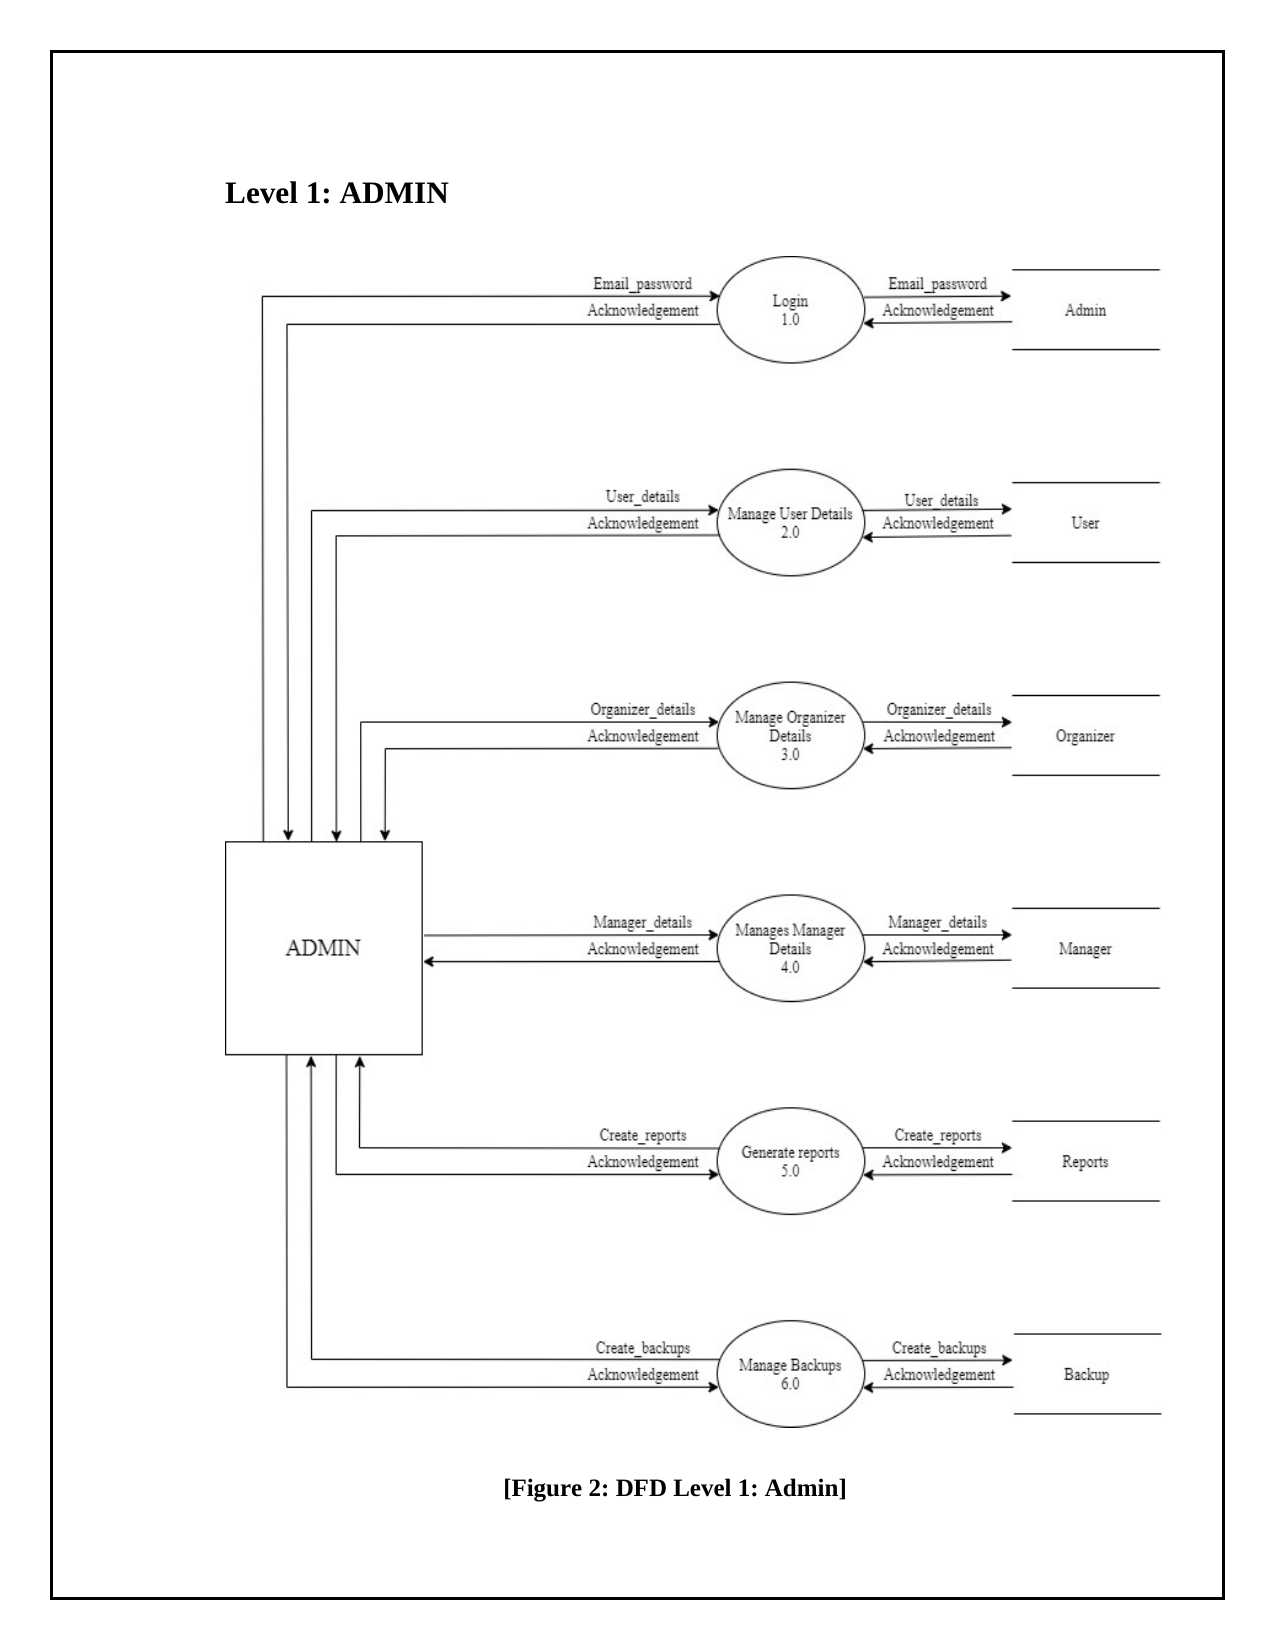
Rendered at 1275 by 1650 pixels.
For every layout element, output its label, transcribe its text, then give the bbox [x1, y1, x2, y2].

list [Figure 2: DFD Level 1: Admin] [225, 1473, 1125, 1502]
list Level 1: ADMIN [225, 174, 1125, 210]
picture [225, 256, 1163, 1428]
